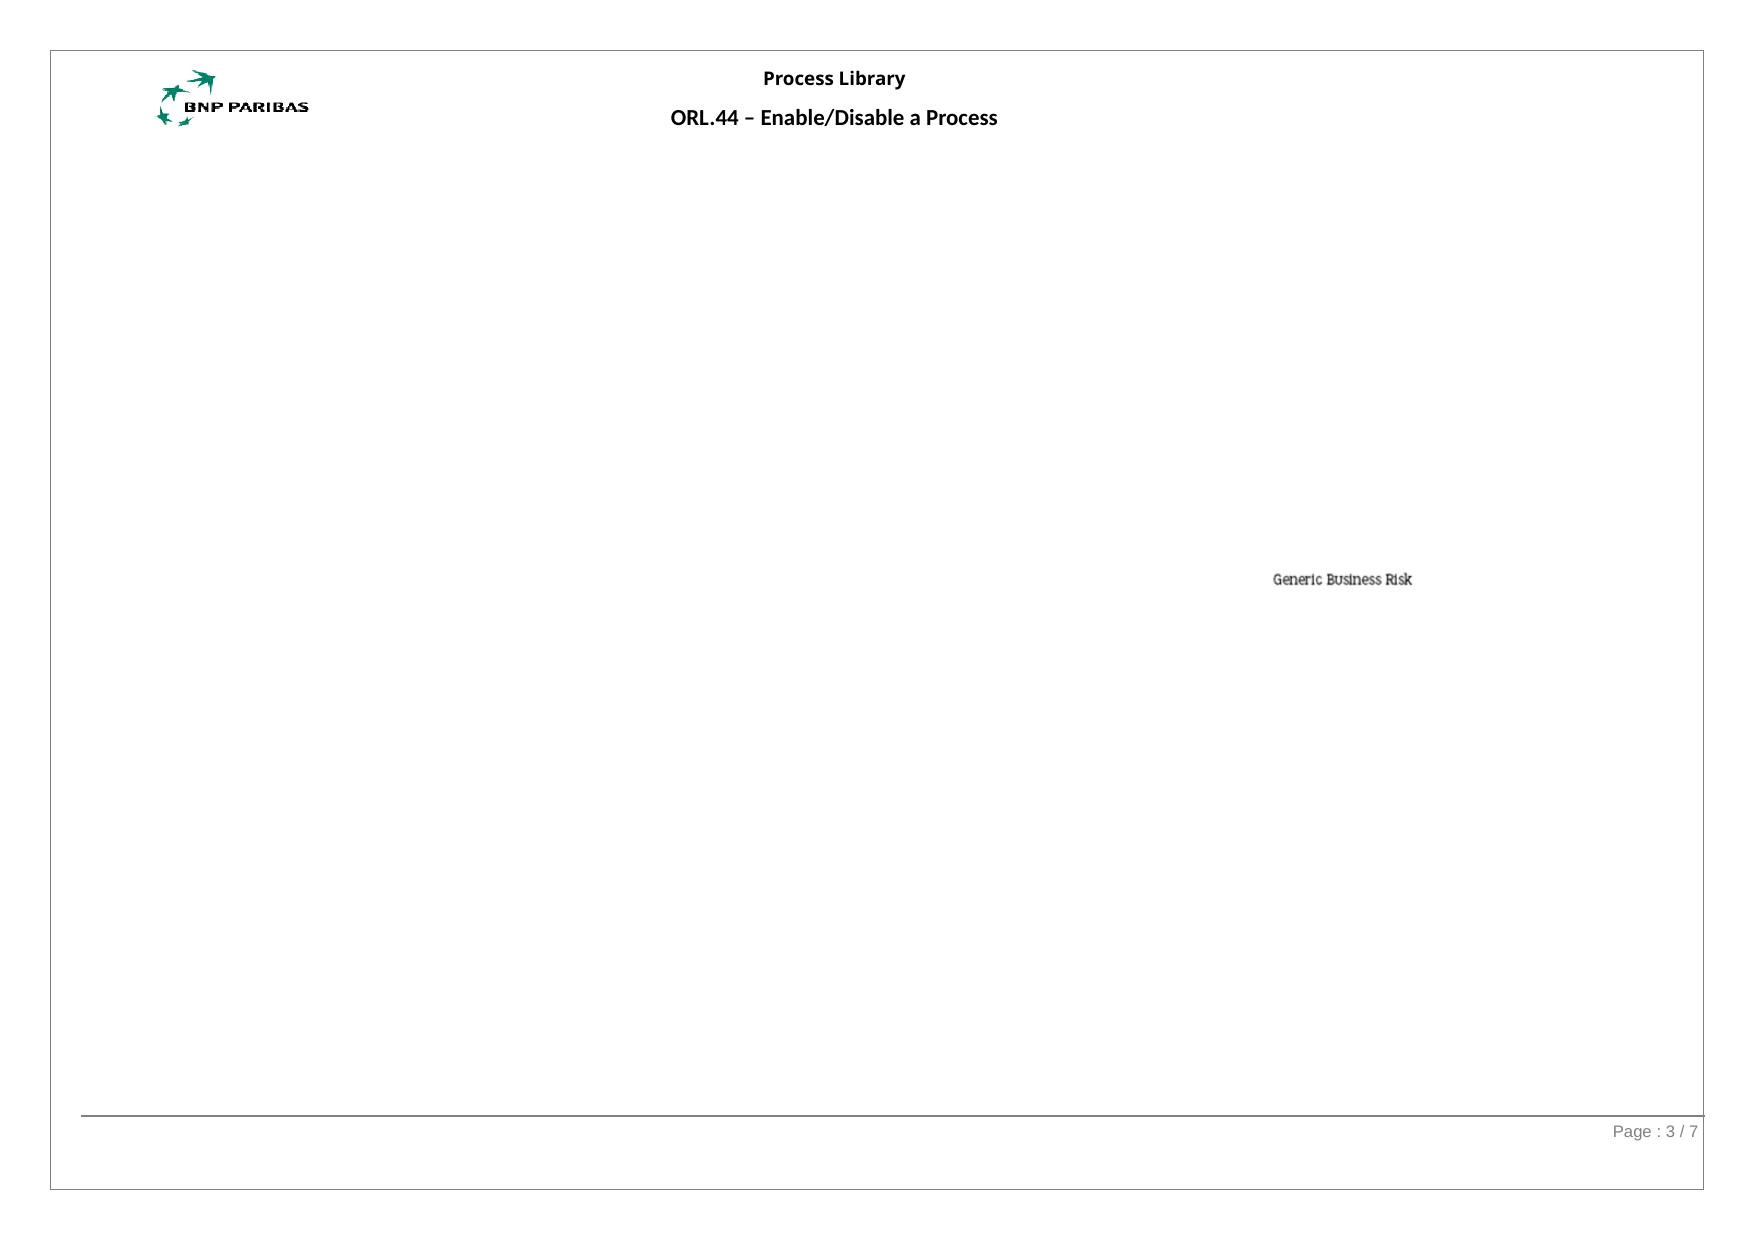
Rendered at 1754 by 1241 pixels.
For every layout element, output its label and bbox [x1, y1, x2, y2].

picture [155, 69, 310, 128]
picture [1267, 561, 1445, 592]
